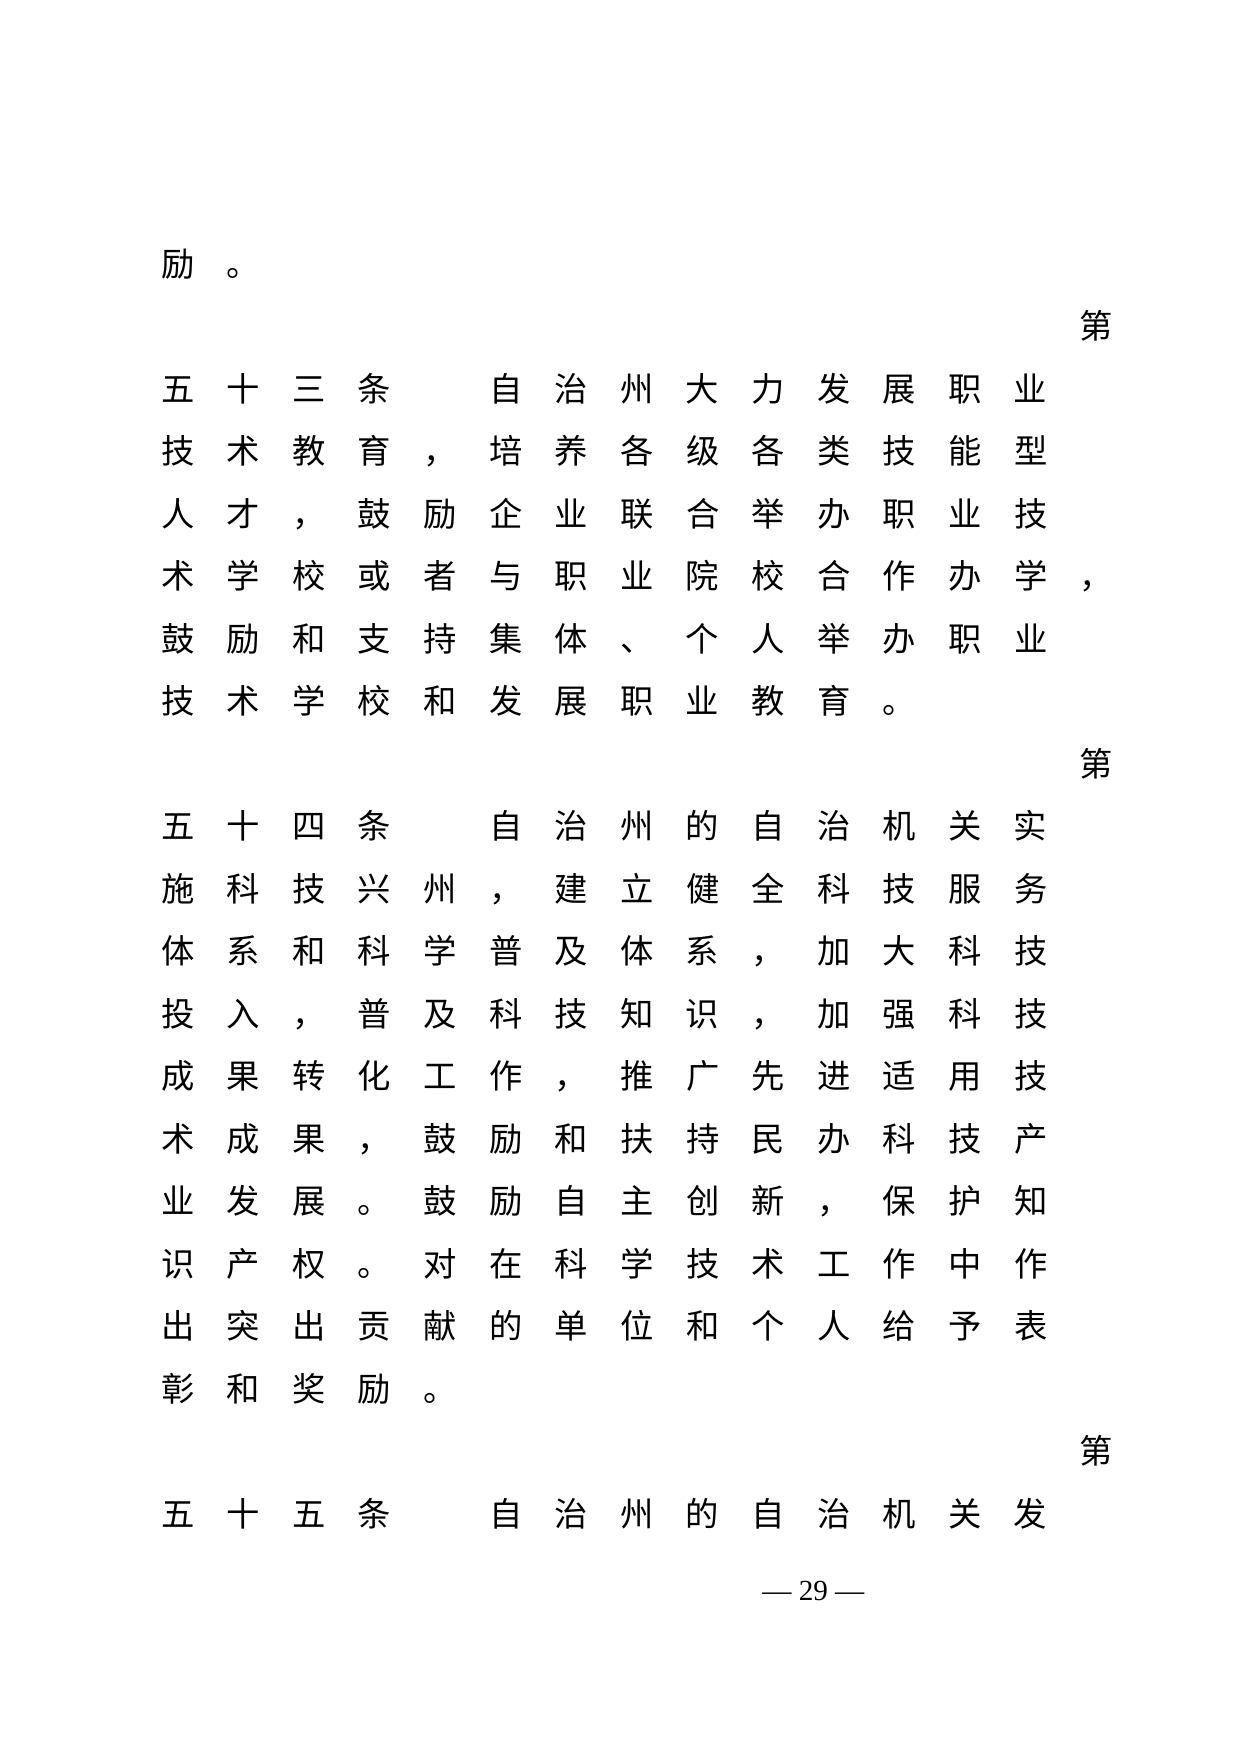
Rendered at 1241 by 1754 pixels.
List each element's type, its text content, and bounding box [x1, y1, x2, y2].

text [161, 231, 1079, 293]
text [161, 1418, 1079, 1543]
text 第五十四条 自治州的自治机关实施科技兴州，建立健全科技服务体系和科学普及体系，加大科技投入，普及科技知识，加强科技成果转化工作，推广先进适用技术成果，鼓励和扶持民办科技产业发展。鼓励自主创新，保护知识产权。对在科学技术工作中作出突出贡献的单位和个人给予表彰和奖励。 [161, 731, 1079, 1418]
text 第五十三条 自治州大力发展职业技术教育，培养各级各类技能型人才，鼓励企业联合举办职业技术学校或者与职业院校合作办学，鼓励和支持集体、个人举办职业技术学校和发展职业教育。 [161, 293, 1079, 731]
